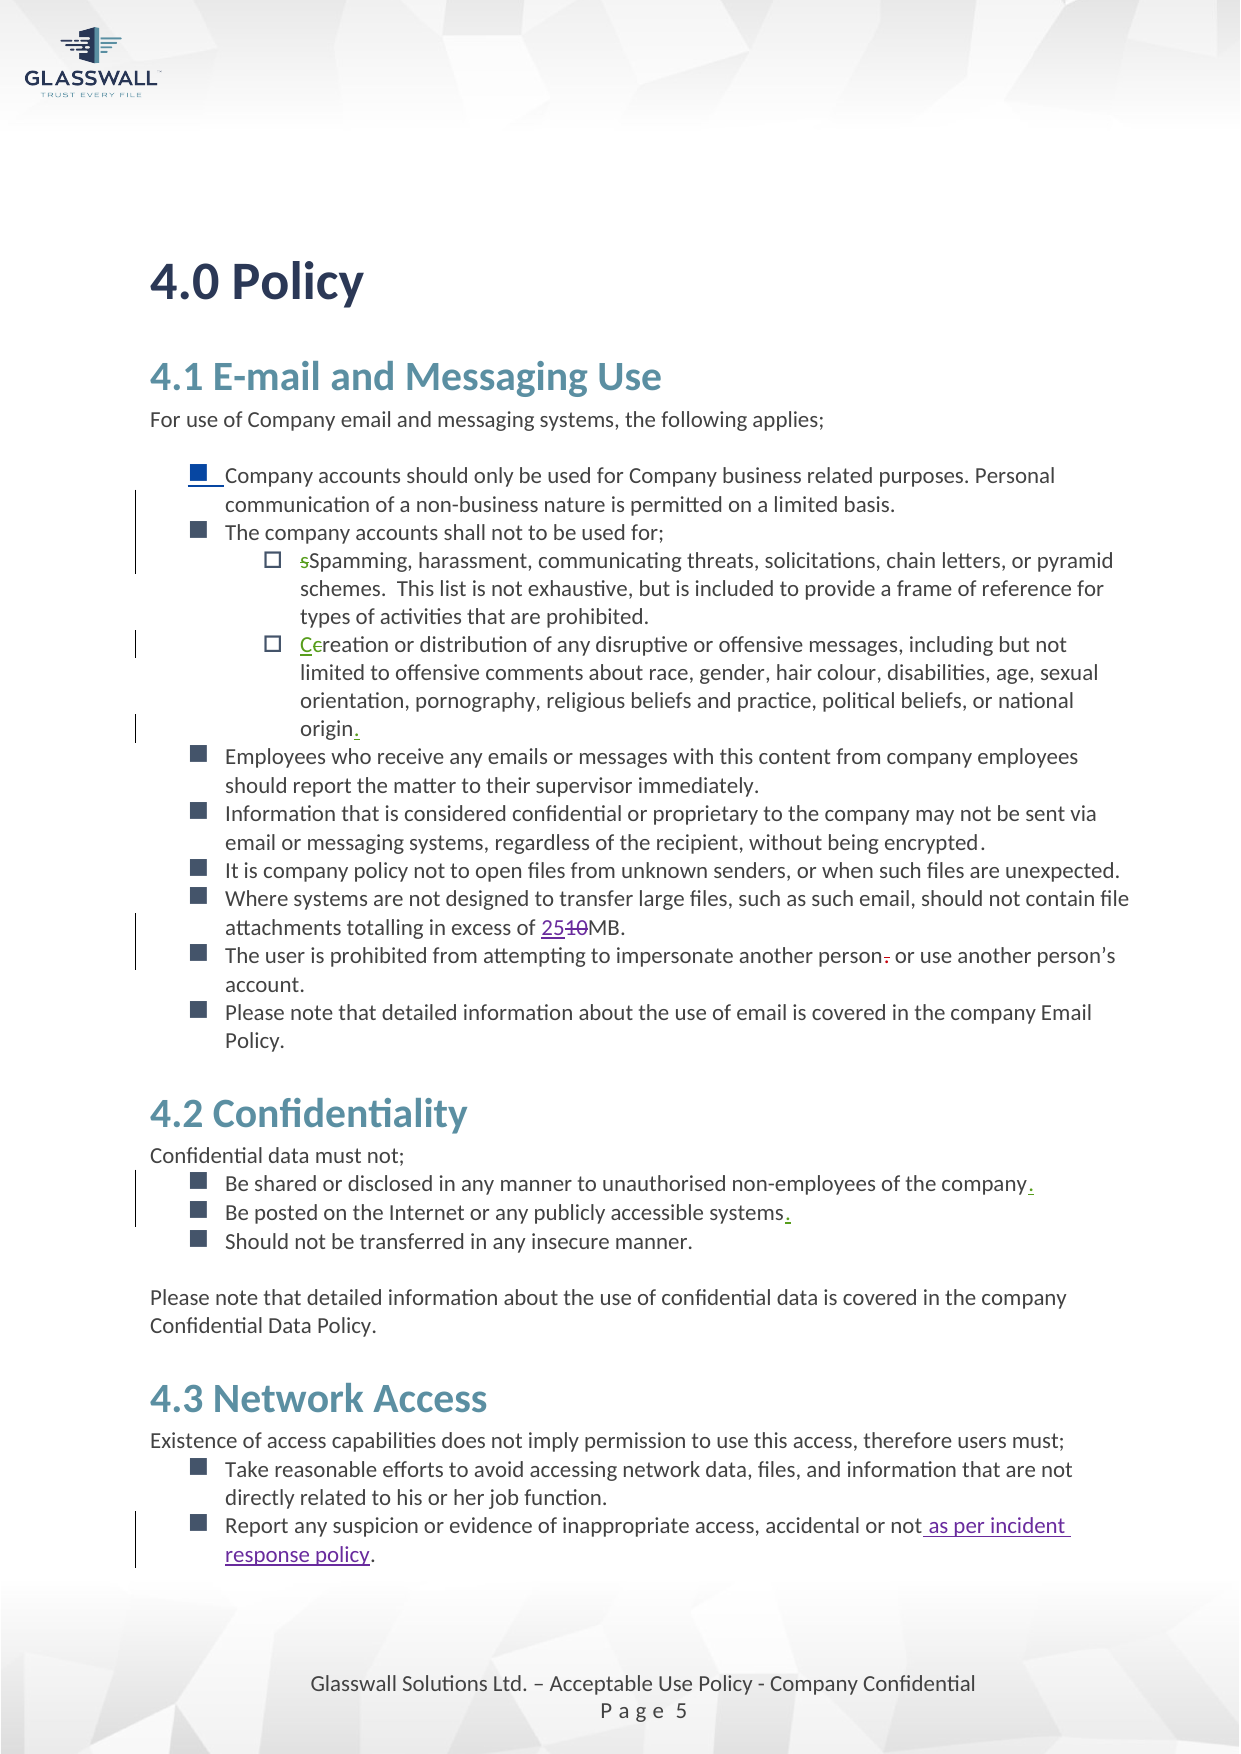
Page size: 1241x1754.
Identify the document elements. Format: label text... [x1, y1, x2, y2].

list reation or distribution of any disruptive or offensive messages, including but not limited to offensive comments about race, gender, hair colour, disabilities, age, sexual orientation, pornography, religious beliefs and practice, political beliefs, or national origin [262, 630, 1137, 742]
list Employees who receive any emails or messages with this content from company employees should report the matter to their supervisor immediately. [187, 742, 1137, 799]
list Take reasonable efforts to avoid accessing network data, files, and information that are not directly related to his or her job function. [187, 1455, 1137, 1511]
list The user is prohibited from attempting to impersonate another person or use another person’s account. [187, 941, 1137, 998]
list The company accounts shall not to be used for; [187, 518, 1137, 546]
list Company accounts should only be used for Company business related purposes. Personal communication of a non-business nature is permitted on a limited basis. [187, 461, 1137, 518]
subtitle 4.0 Policy [150, 247, 1137, 313]
subtitle 4.2 Confidentiality [150, 1087, 1137, 1137]
text Existence of access capabilities does not imply permission to use this access, therefore users must; [150, 1427, 1137, 1455]
list Should not be transferred in any insecure manner. [187, 1227, 1137, 1256]
list Report any suspicion or evidence of inappropriate access, accidental or not. [187, 1511, 1137, 1568]
list Information that is considered confidential or proprietary to the company may not be sent via email or messaging systems, regardless of the recipient, without being encrypted. [187, 799, 1137, 856]
list Be shared or disclosed in any manner to unauthorised non-employees of the company [187, 1169, 1137, 1198]
subtitle 4.1 E-mail and Messaging Use [150, 350, 1137, 401]
text Confidential data must not; [150, 1142, 1137, 1169]
picture [2, 1581, 1239, 1754]
text Please note that detailed information about the use of confidential data is covered in the company Confidential Data Policy. [150, 1283, 1137, 1339]
list Please note that detailed information about the use of email is covered in the company Email Policy. [187, 998, 1137, 1054]
subtitle 4.3 Network Access [150, 1372, 1137, 1423]
text For use of Company email and messaging systems, the following applies; [150, 405, 1137, 433]
list Spamming, harassment, communicating threats, solicitations, chain letters, or pyramid schemes. This list is not exhaustive, but is included to provide a frame of reference for types of activities that are prohibited. [262, 546, 1137, 630]
list Where systems are not designed to transfer large files, such as such email, should not contain file attachments totalling in excess of MB. [187, 884, 1137, 941]
picture [0, 0, 1240, 163]
list It is company policy not to open files from unknown senders, or when such files are unexpected. [187, 856, 1137, 884]
list Be posted on the Internet or any publicly accessible systems [187, 1198, 1137, 1227]
